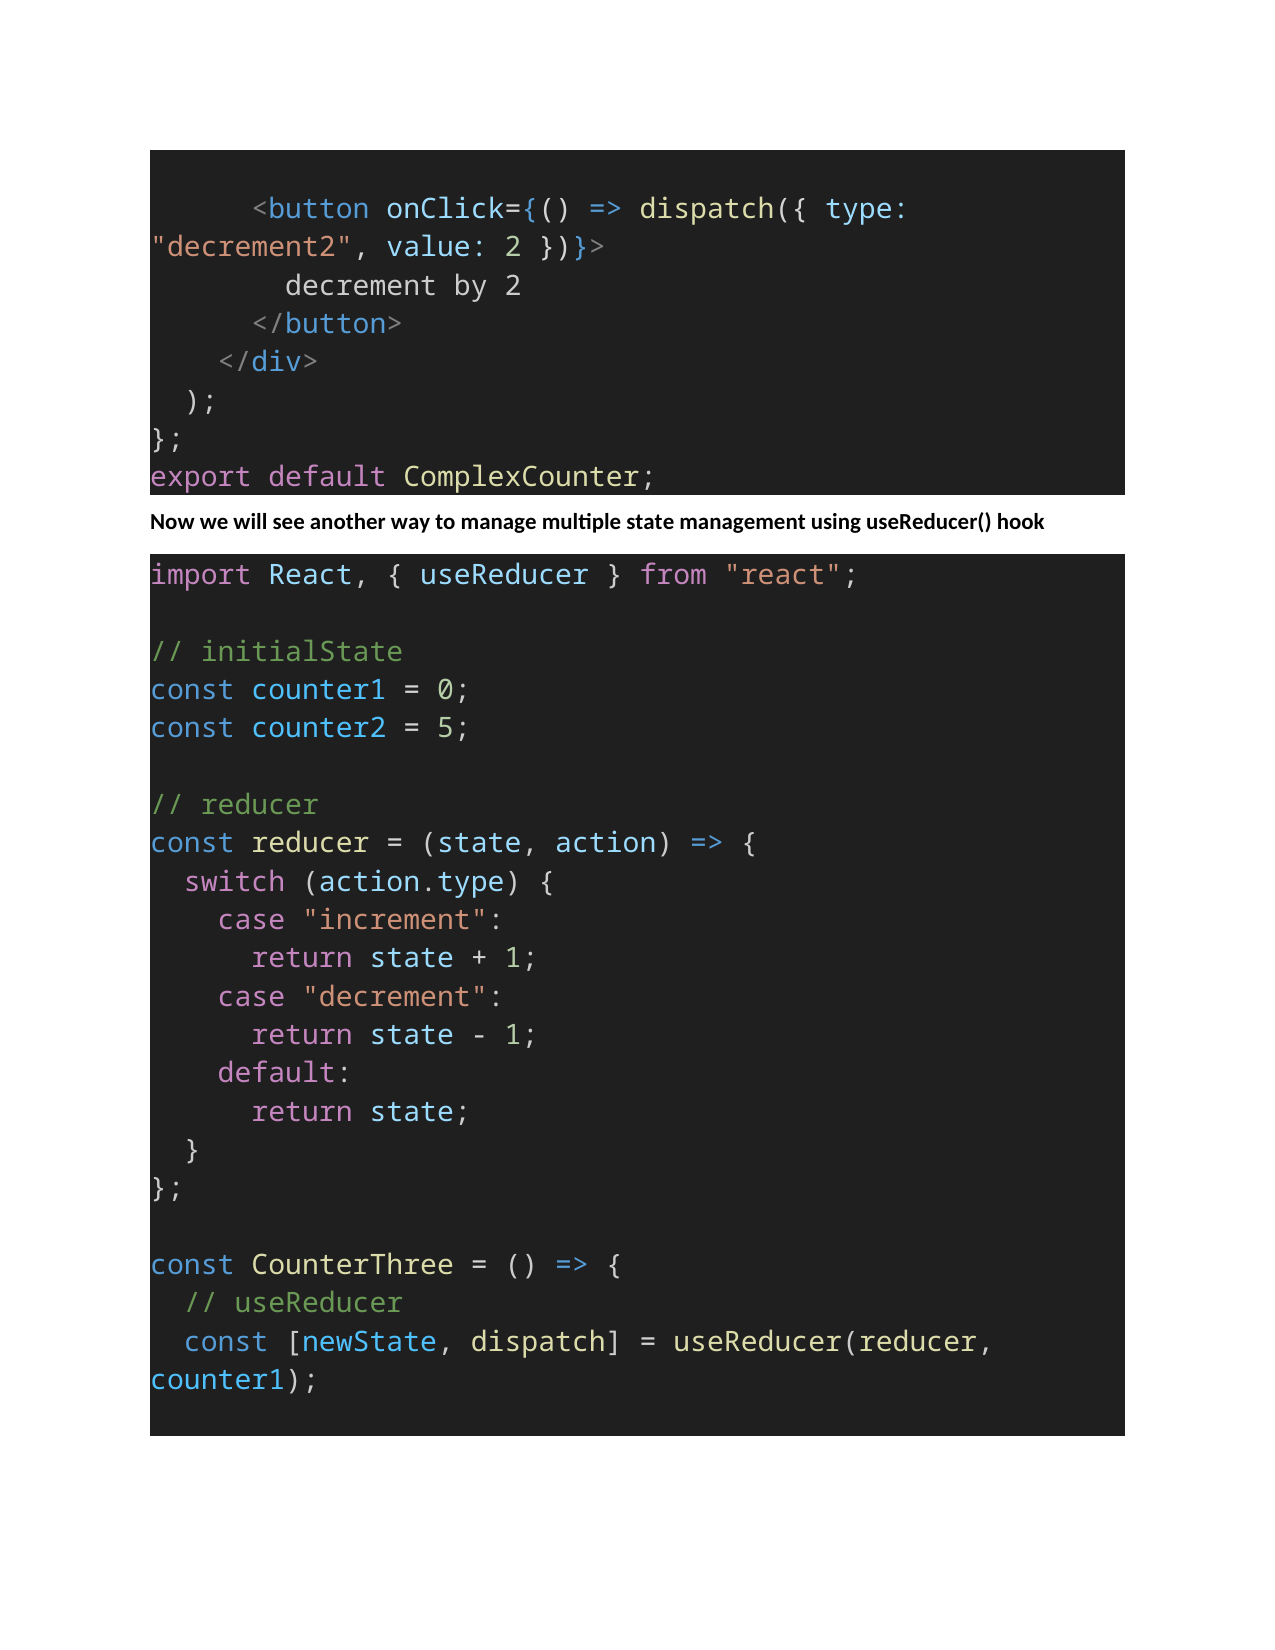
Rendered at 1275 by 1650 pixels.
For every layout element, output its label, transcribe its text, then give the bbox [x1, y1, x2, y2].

text return state - 1; [150, 1014, 1125, 1053]
text switch (action.type) { [150, 861, 1125, 899]
text }; [150, 1168, 1125, 1206]
text decrement by 2 [150, 265, 1125, 303]
text const counter2 = 5; [150, 708, 1125, 746]
text case "increment": [150, 899, 1125, 938]
text // useReducer [150, 1283, 1125, 1321]
text } [150, 1129, 1125, 1168]
text const reducer = (state, action) => { [150, 823, 1125, 861]
text </div> [150, 342, 1125, 380]
text const [newState, dispatch] = useReducer(reducer, counter1); [150, 1321, 1125, 1398]
text Now we will see another way to manage multiple state management using useReducer() hook [150, 507, 1125, 536]
text </button> [150, 303, 1125, 342]
text case "decrement": [150, 976, 1125, 1014]
text // initialState [150, 631, 1125, 669]
text // reducer [150, 784, 1125, 823]
text }; [150, 418, 1125, 457]
text <button onClick={() => dispatch({ type: "decrement2", value: 2 })}> [150, 188, 1125, 265]
text export default ComplexCounter; [150, 457, 1125, 495]
text const CounterThree = () => { [150, 1244, 1125, 1283]
text return state; [150, 1091, 1125, 1129]
text import React, { useReducer } from "react"; [150, 554, 1125, 593]
text ); [150, 380, 1125, 418]
text default: [150, 1053, 1125, 1091]
text const counter1 = 0; [150, 669, 1125, 708]
text return state + 1; [150, 938, 1125, 976]
